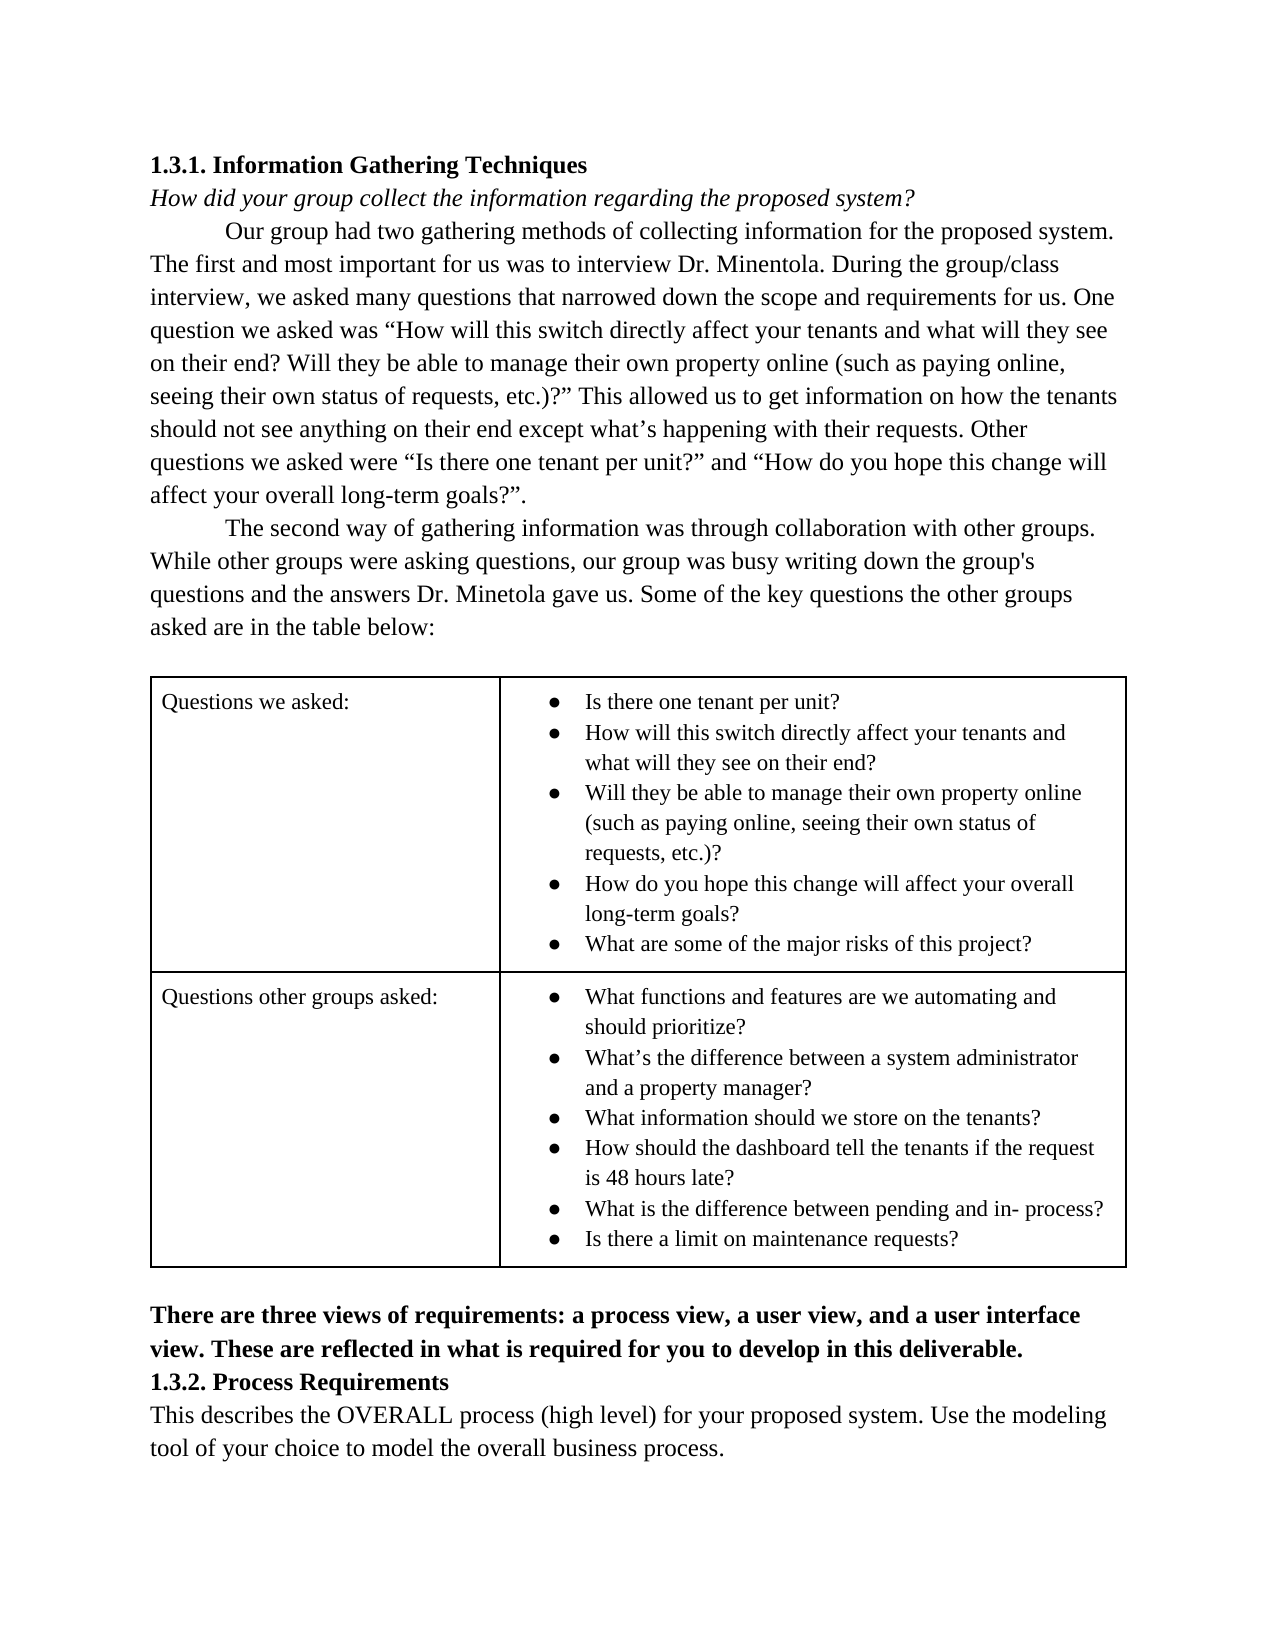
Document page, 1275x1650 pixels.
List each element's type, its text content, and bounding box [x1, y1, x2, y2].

table_header Is there one tenant per unit? How will this switch directly affect your tenants and what will they see on their end? Will they be able to manage their own property online (such as paying online, seeing their own status of requests, etc.)? How do you hope this change will affect your overall long-term goals? What are some of the major risks of this project? [501, 678, 1125, 971]
subtitle 1.3.1. Information Gathering Techniques [150, 150, 1125, 179]
text Our group had two gathering methods of collecting information for the proposed system. The first and most important for us was to interview Dr. Minentola. During the group/class interview, we asked many questions that narrowed down the scope and requirements for us. One question we asked was “How will this switch directly affect your tenants and what will they see on their end? Will they be able to manage their own property online (such as paying online, seeing their own status of requests, etc.)?” This allowed us to get information on how the tenants should not see anything on their end except what’s happening with their requests. Other questions we asked were “Is there one tenant per unit?” and “How do you hope this change will affect your overall long-term goals?”. [150, 216, 1125, 509]
table_header Questions we asked: [152, 678, 499, 971]
subtitle 1.3.2. Process Requirements [150, 1367, 1125, 1395]
text tool of your choice to model the overall business process. [150, 1433, 1125, 1461]
table_cell What functions and features are we automating and should prioritize? What’s the difference between a system administrator and a property manager? What information should we store on the tenants? How should the dashboard tell the tenants if the request is 48 hours late? What is the difference between pending and in- process? Is there a limit on maintenance requests? [501, 973, 1125, 1266]
text There are three views of requirements: a process view, a user view, and a user interface [150, 1301, 1125, 1329]
text How did your group collect the information regarding the proposed system? [150, 183, 1125, 212]
text The second way of gathering information was through collaboration with other groups. While other groups were asking questions, our group was busy writing down the group's questions and the answers Dr. Minetola gave us. Some of the key questions the other groups asked are in the table below: [150, 513, 1125, 641]
text view. These are reflected in what is required for you to develop in this deliverable. [150, 1334, 1125, 1362]
text This describes the OVERALL process (high level) for your proposed system. Use the modeling [150, 1400, 1125, 1428]
table_cell Questions other groups asked: [152, 973, 499, 1266]
